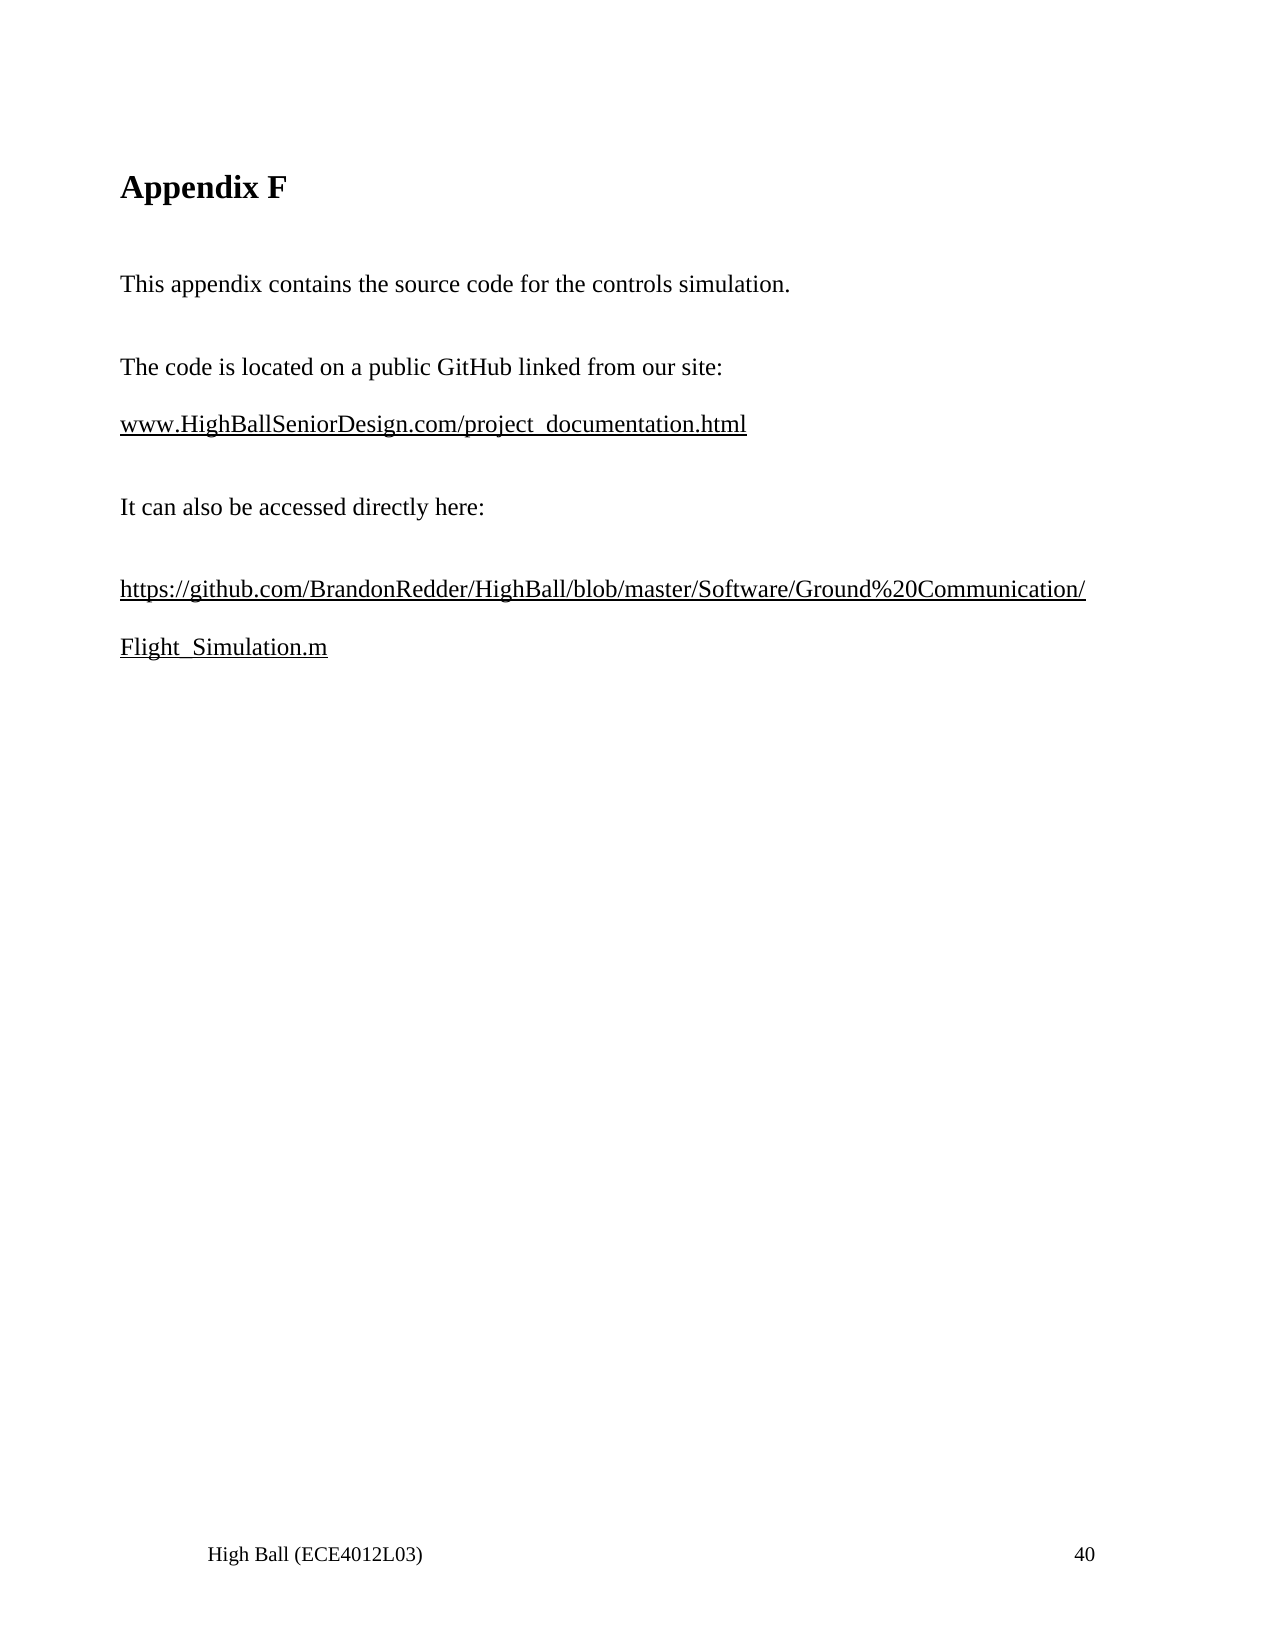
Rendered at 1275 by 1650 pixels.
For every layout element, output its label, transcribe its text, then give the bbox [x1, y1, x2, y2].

text It can also be accessed directly here: [120, 492, 1155, 521]
text The code is located on a public GitHub linked from our site: www.HighBallSeniorDesign.com/project_documentation.html [120, 352, 1155, 438]
text Appendix F [120, 168, 1155, 206]
text https://github.com/BrandonRedder/HighBall/blob/master/Software/Ground%20Communication/Flight_Simulation.m [120, 574, 1155, 661]
text This appendix contains the source code for the controls simulation. [120, 269, 1155, 298]
